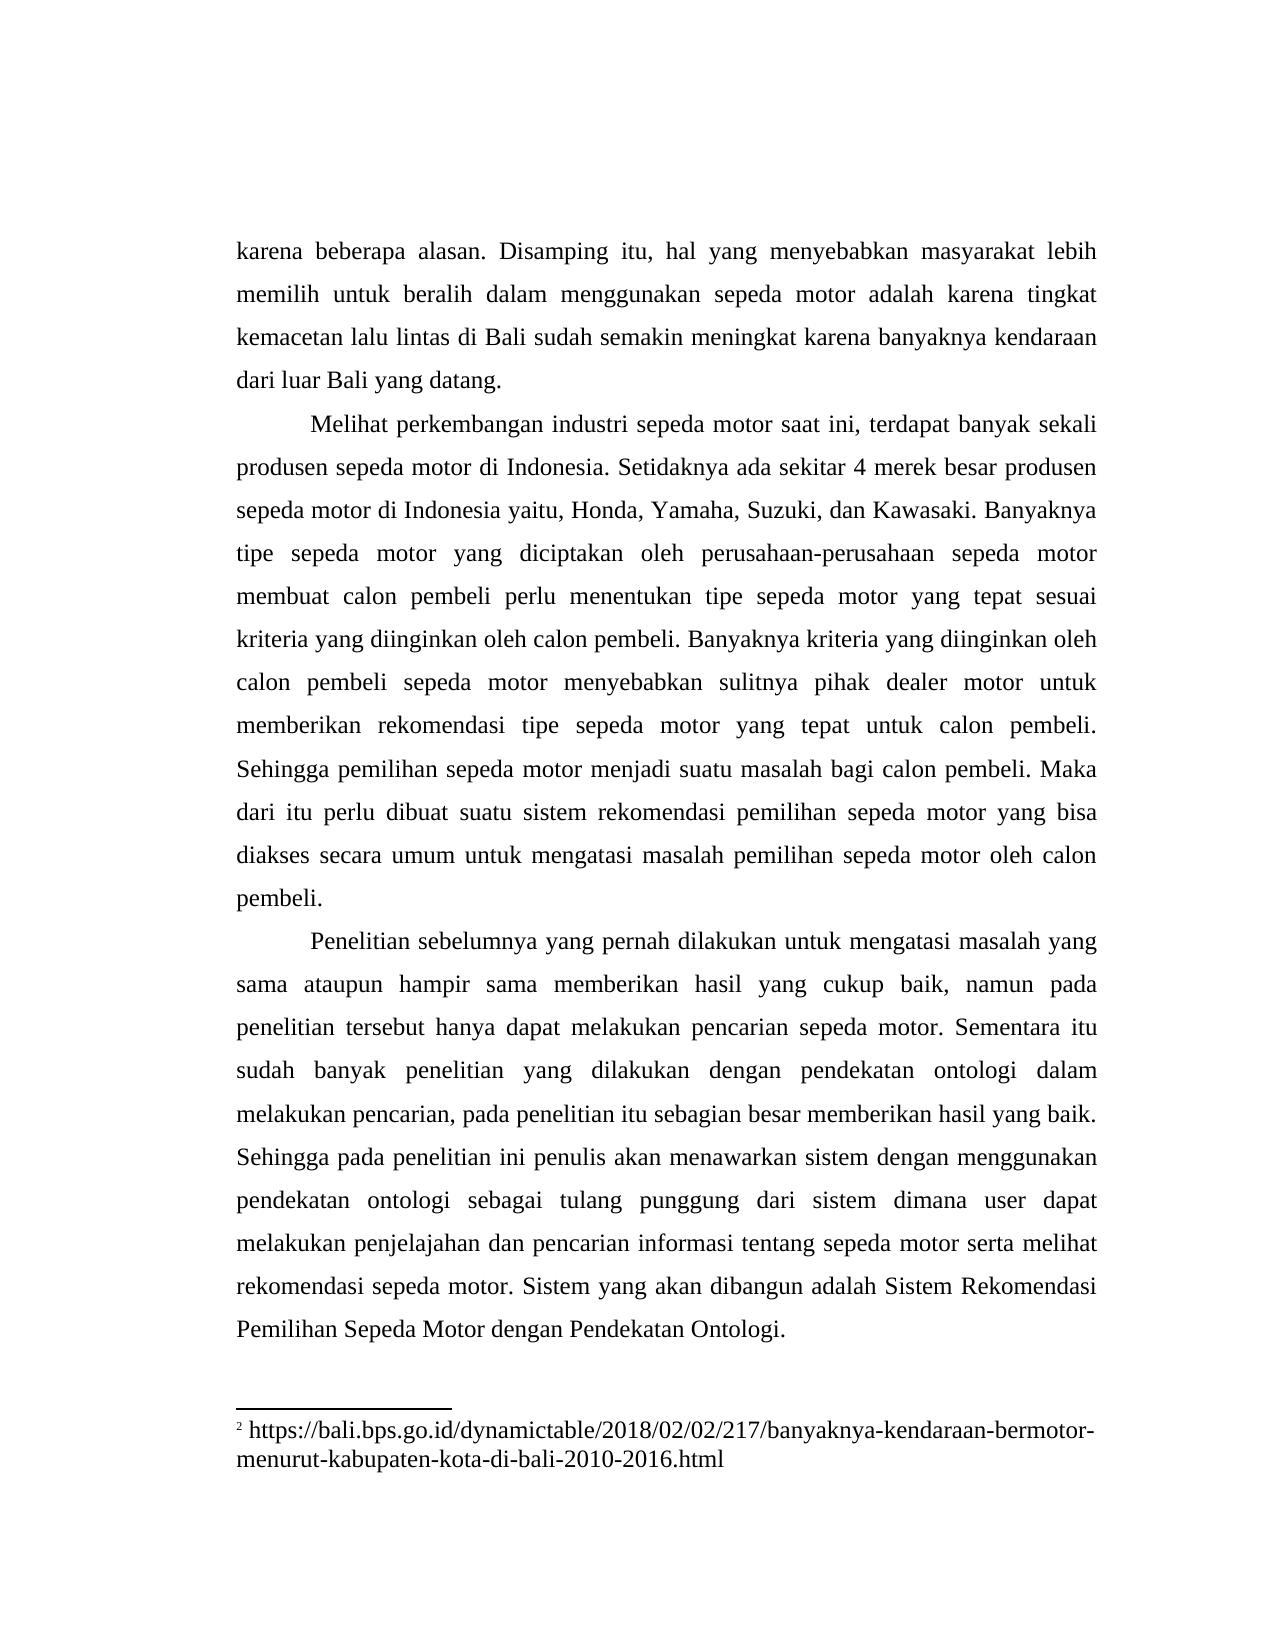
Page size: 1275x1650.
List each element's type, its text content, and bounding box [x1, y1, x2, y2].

list Melihat perkembangan industri sepeda motor saat ini, terdapat banyak sekali produsen sepeda motor di Indonesia. Setidaknya ada sekitar 4 merek besar produsen sepeda motor di Indonesia yaitu, Honda, Yamaha, Suzuki, dan Kawasaki. Banyaknya tipe sepeda motor yang diciptakan oleh perusahaan-perusahaan sepeda motor membuat calon pembeli perlu menentukan tipe sepeda motor yang tepat sesuai kriteria yang diinginkan oleh calon pembeli. Banyaknya kriteria yang diinginkan oleh calon pembeli sepeda motor menyebabkan sulitnya pihak dealer motor untuk memberikan rekomendasi tipe sepeda motor yang tepat untuk calon pembeli. Sehingga pemilihan sepeda motor menjadi suatu masalah bagi calon pembeli. Maka dari itu perlu dibuat suatu sistem rekomendasi pemilihan sepeda motor yang bisa diakses secara umum untuk mengatasi masalah pemilihan sepeda motor oleh calon pembeli. [236, 409, 1098, 912]
list Penelitian sebelumnya yang pernah dilakukan untuk mengatasi masalah yang sama ataupun hampir sama memberikan hasil yang cukup baik, namun pada penelitian tersebut hanya dapat melakukan pencarian sepeda motor. Sementara itu sudah banyak penelitian yang dilakukan dengan pendekatan ontologi dalam melakukan pencarian, pada penelitian itu sebagian besar memberikan hasil yang baik. Sehingga pada penelitian ini penulis akan menawarkan sistem dengan menggunakan pendekatan ontologi sebagai tulang punggung dari sistem dimana user dapat melakukan penjelajahan dan pencarian informasi tentang sepeda motor serta melihat rekomendasi sepeda motor. Sistem yang akan dibangun adalah Sistem Rekomendasi Pemilihan Sepeda Motor dengan Pendekatan Ontologi. [236, 926, 1098, 1343]
